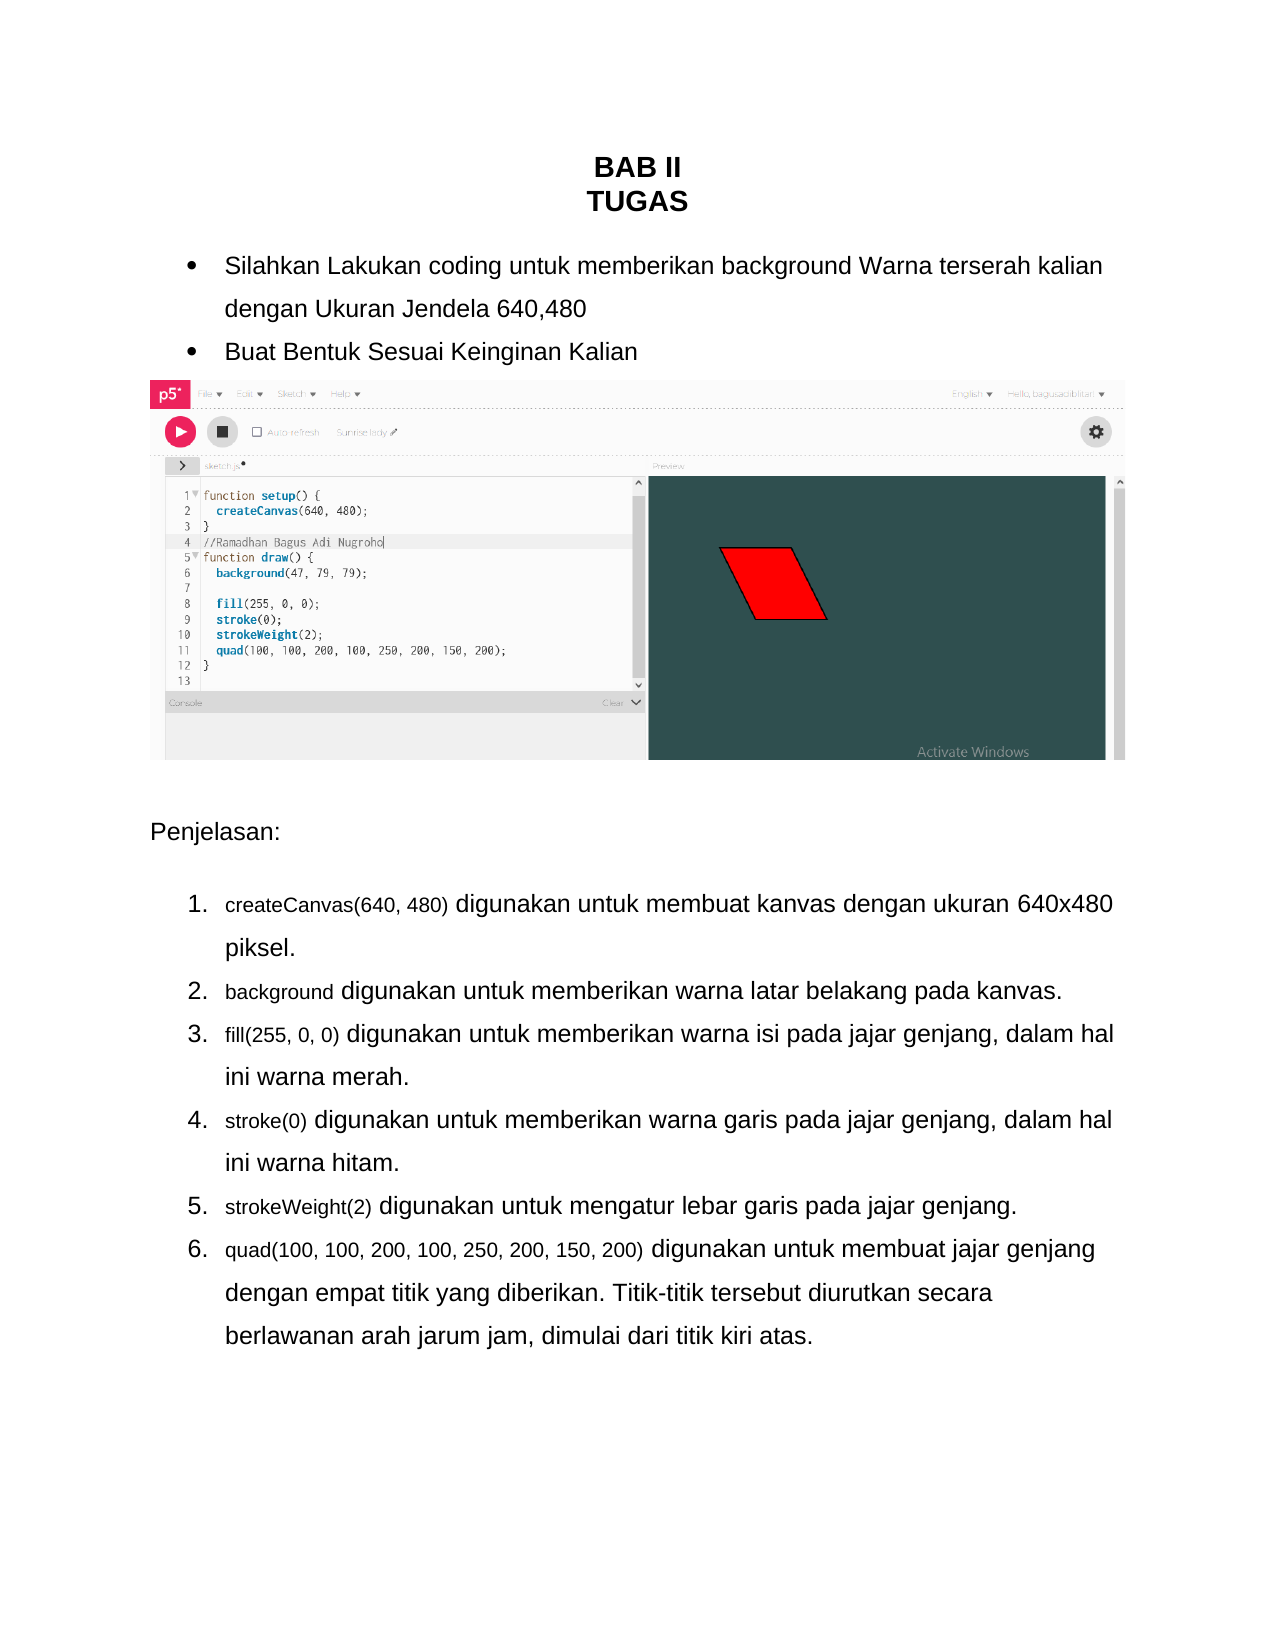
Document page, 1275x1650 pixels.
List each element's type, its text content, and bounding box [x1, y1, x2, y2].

list background digunakan untuk memberikan warna latar belakang pada kanvas. [187, 976, 1125, 1004]
list stroke(0) digunakan untuk memberikan warna garis pada jajar genjang, dalam hal ini warna hitam. [187, 1105, 1125, 1177]
list strokeWeight(2) digunakan untuk mengatur lebar garis pada jajar genjang. [187, 1191, 1125, 1220]
text TUGAS [150, 183, 1125, 217]
text BAB II [150, 150, 1125, 183]
list quad(100, 100, 200, 100, 250, 200, 150, 200) digunakan untuk membuat jajar genjang dengan empat titik yang diberikan. Titik-titik tersebut diurutkan secara berlawanan arah jarum jam, dimulai dari titik kiri atas. [187, 1234, 1125, 1349]
text Penjelasan: [150, 817, 1125, 846]
list Buat Bentuk Sesuai Keinginan Kalian [187, 337, 1125, 366]
list Silahkan Lakukan coding untuk memberikan background Warna terserah kalian dengan Ukuran Jendela 640,480 [187, 251, 1125, 323]
list fill(255, 0, 0) digunakan untuk memberikan warna isi pada jajar genjang, dalam hal ini warna merah. [187, 1019, 1125, 1091]
picture [150, 380, 1125, 760]
list createCanvas(640, 480) digunakan untuk membuat kanvas dengan ukuran 640x480 piksel. [187, 889, 1125, 961]
